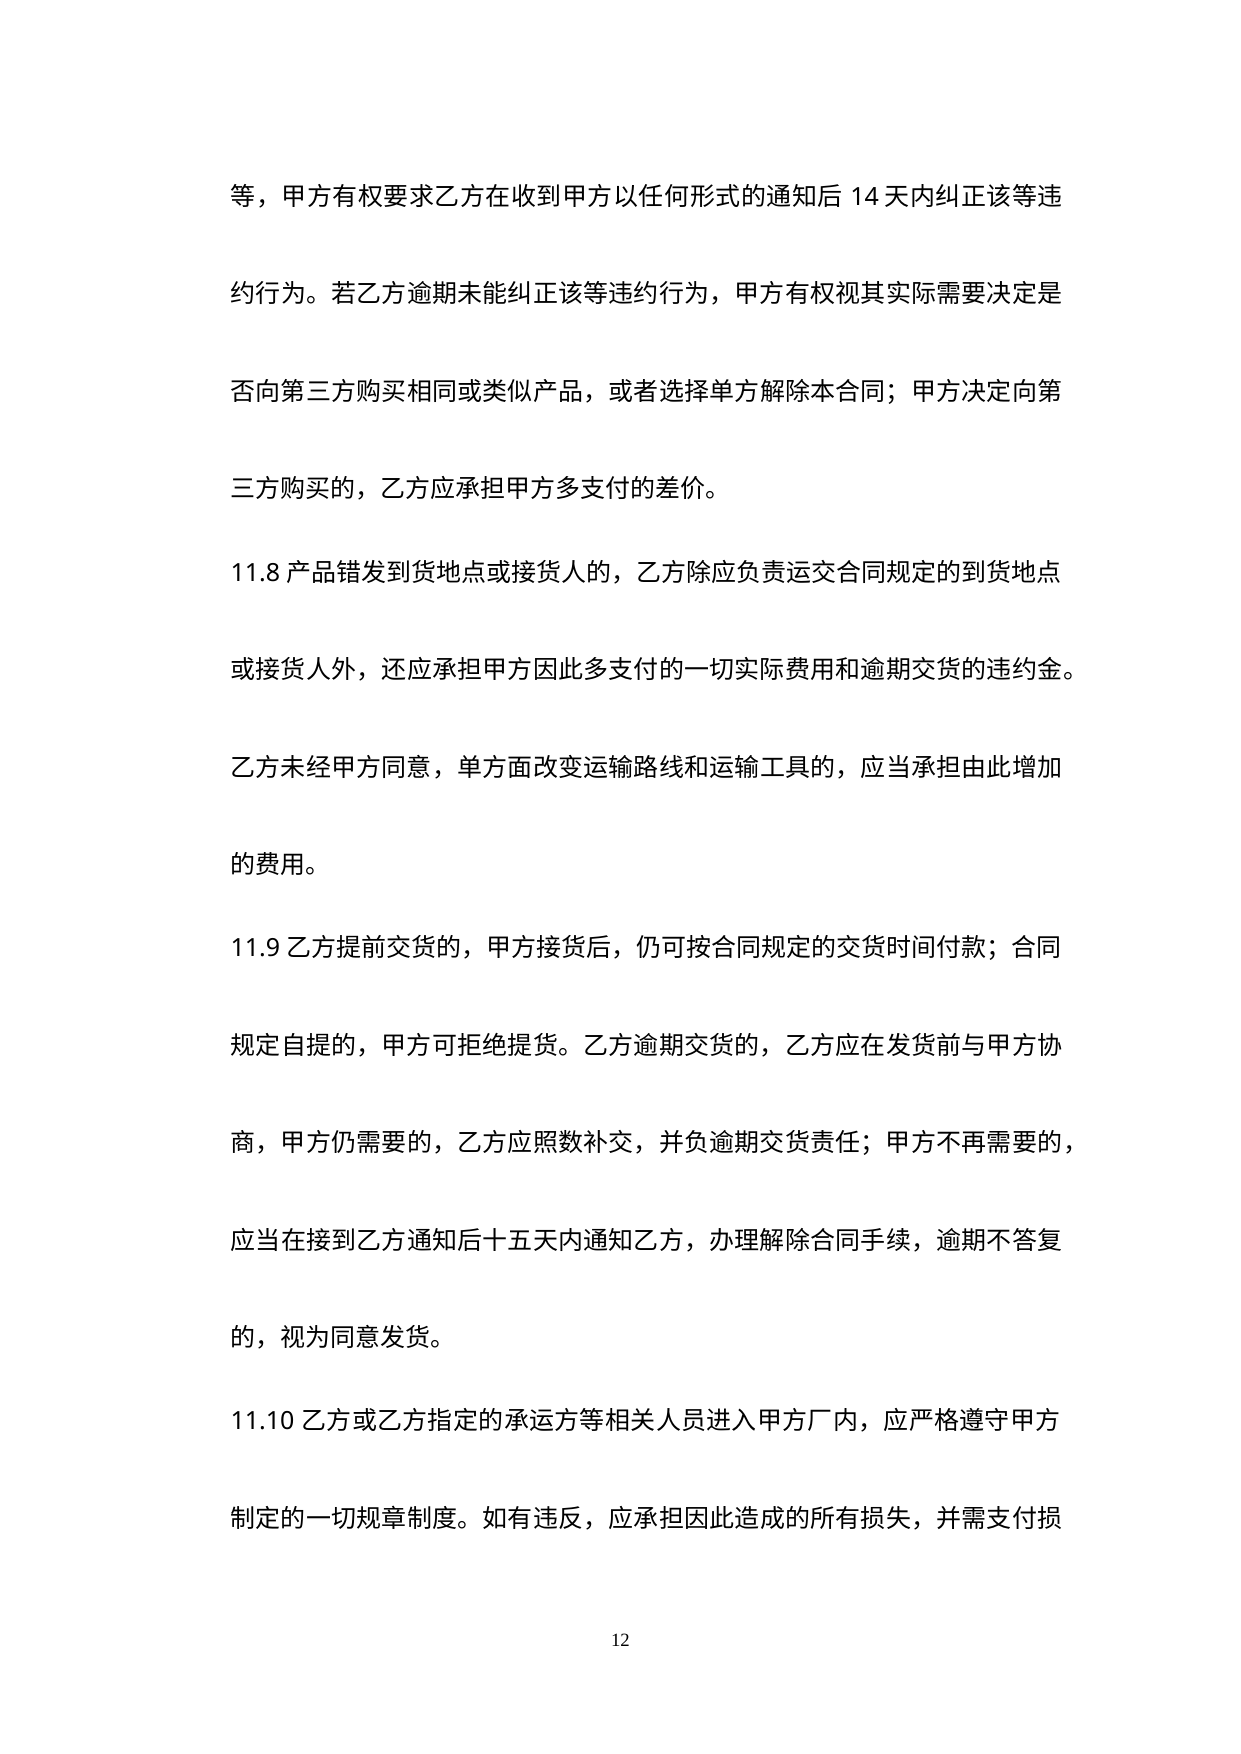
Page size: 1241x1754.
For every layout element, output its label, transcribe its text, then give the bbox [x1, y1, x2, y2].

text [230, 1386, 1063, 1549]
text 11.8 产品错发到货地点或接货人的，乙方除应负责运交合同规定的到货地点或接货人外，还应承担甲方因此多支付的一切实际费用和逾期交货的违约金。乙方未经甲方同意，单方面改变运输路线和运输工具的，应当承担由此增加的费用。 [230, 538, 1063, 895]
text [230, 162, 1063, 519]
text 11.9 乙方提前交货的，甲方接货后，仍可按合同规定的交货时间付款；合同规定自提的，甲方可拒绝提货。乙方逾期交货的，乙方应在发货前与甲方协商，甲方仍需要的，乙方应照数补交，并负逾期交货责任；甲方不再需要的，应当在接到乙方通知后十五天内通知乙方，办理解除合同手续，逾期不答复的，视为同意发货。 [230, 913, 1063, 1368]
